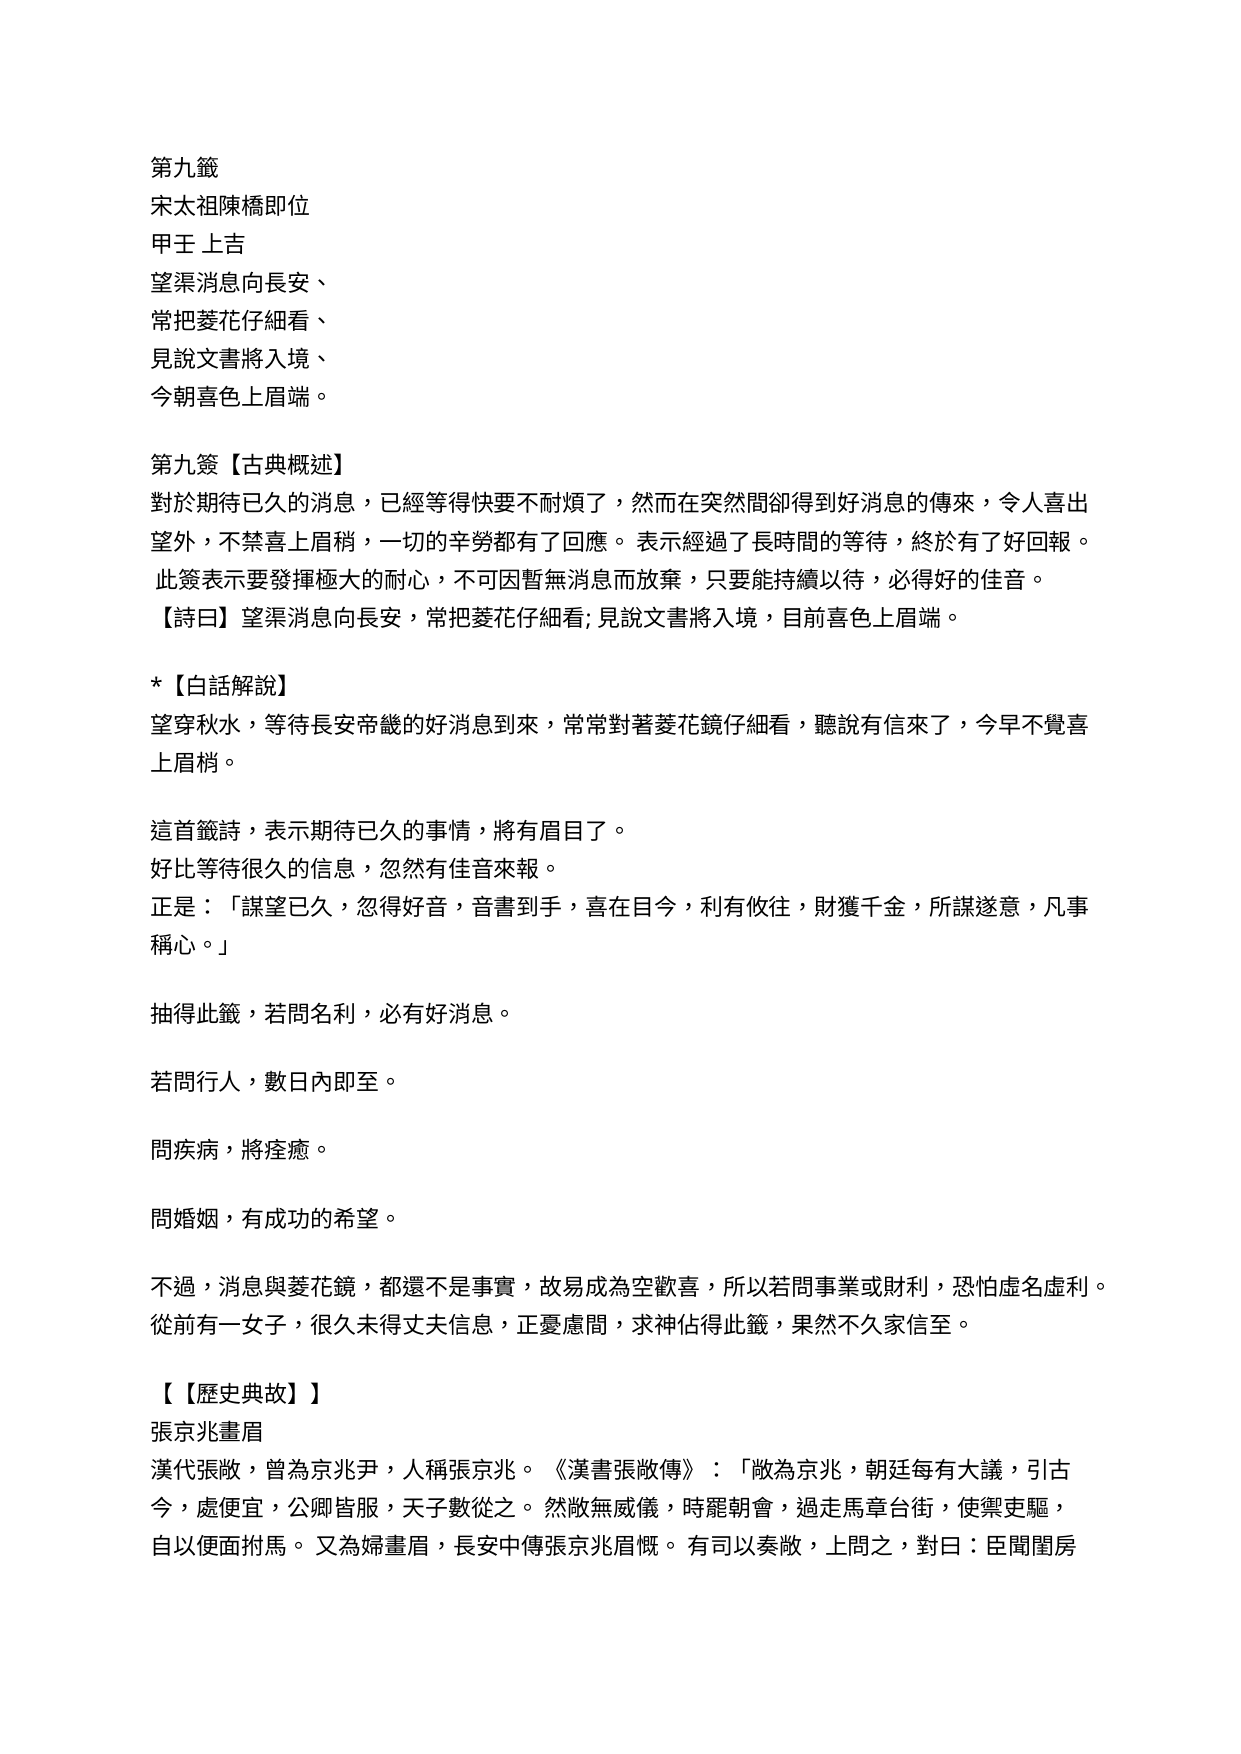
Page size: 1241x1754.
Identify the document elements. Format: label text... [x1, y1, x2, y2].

text 抽得此籤，若問名利，必有好消息。 [150, 996, 1090, 1029]
text 好比等待很久的信息，忽然有佳音來報。 [150, 851, 1090, 884]
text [150, 1452, 1090, 1561]
text 今朝喜色上眉端。 [150, 379, 1090, 412]
text 【【歷史典故】】 [150, 1375, 1090, 1409]
text 望穿秋水，等待長安帝畿的好消息到來，常常對著菱花鏡仔細看，聽說有信來了，今早不覺喜上眉梢。 [150, 706, 1090, 778]
text 常把菱花仔細看、 [150, 302, 1090, 336]
text 問婚姻，有成功的希望。 [150, 1201, 1090, 1234]
text 這首籤詩，表示期待已久的事情，將有眉目了。 [150, 813, 1090, 846]
text 第九簽【古典概述】 [150, 447, 1090, 480]
text 望渠消息向長安、 [150, 264, 1090, 298]
text 對於期待已久的消息，已經等得快要不耐煩了，然而在突然間卻得到好消息的傳來，令人喜出望外，不禁喜上眉稍，一切的辛勞都有了回應。 表示經過了長時間的等待，終於有了好回報。 此簽表示要發揮極大的耐心，不可因暫無消息而放棄，只要能持續以待，必得好的佳音。 [150, 485, 1090, 595]
text 宋太祖陳橋即位 [150, 188, 1090, 221]
text 第九籤 [150, 150, 1090, 183]
text 【詩曰】望渠消息向長安，常把菱花仔細看; 見說文書將入境，目前喜色上眉端。 [150, 599, 1090, 633]
text 若問行人，數日內即至。 [150, 1064, 1090, 1097]
text 甲壬 上吉 [150, 226, 1090, 259]
text 見說文書將入境、 [150, 341, 1090, 374]
text *【白話解說】 [150, 668, 1090, 701]
text 張京兆畫眉 [150, 1413, 1090, 1447]
text 正是：「謀望已久，忽得好音，音書到手，喜在目今，利有攸往，財獲千金，所謀遂意，凡事稱心。」 [150, 889, 1090, 961]
text 不過，消息與菱花鏡，都還不是事實，故易成為空歡喜，所以若問事業或財利，恐怕虛名虛利。 [150, 1269, 1090, 1302]
text 從前有一女子，很久未得丈夫信息，正憂慮間，求神佔得此籤，果然不久家信至。 [150, 1307, 1090, 1340]
text 問疾病，將痊癒。 [150, 1132, 1090, 1166]
